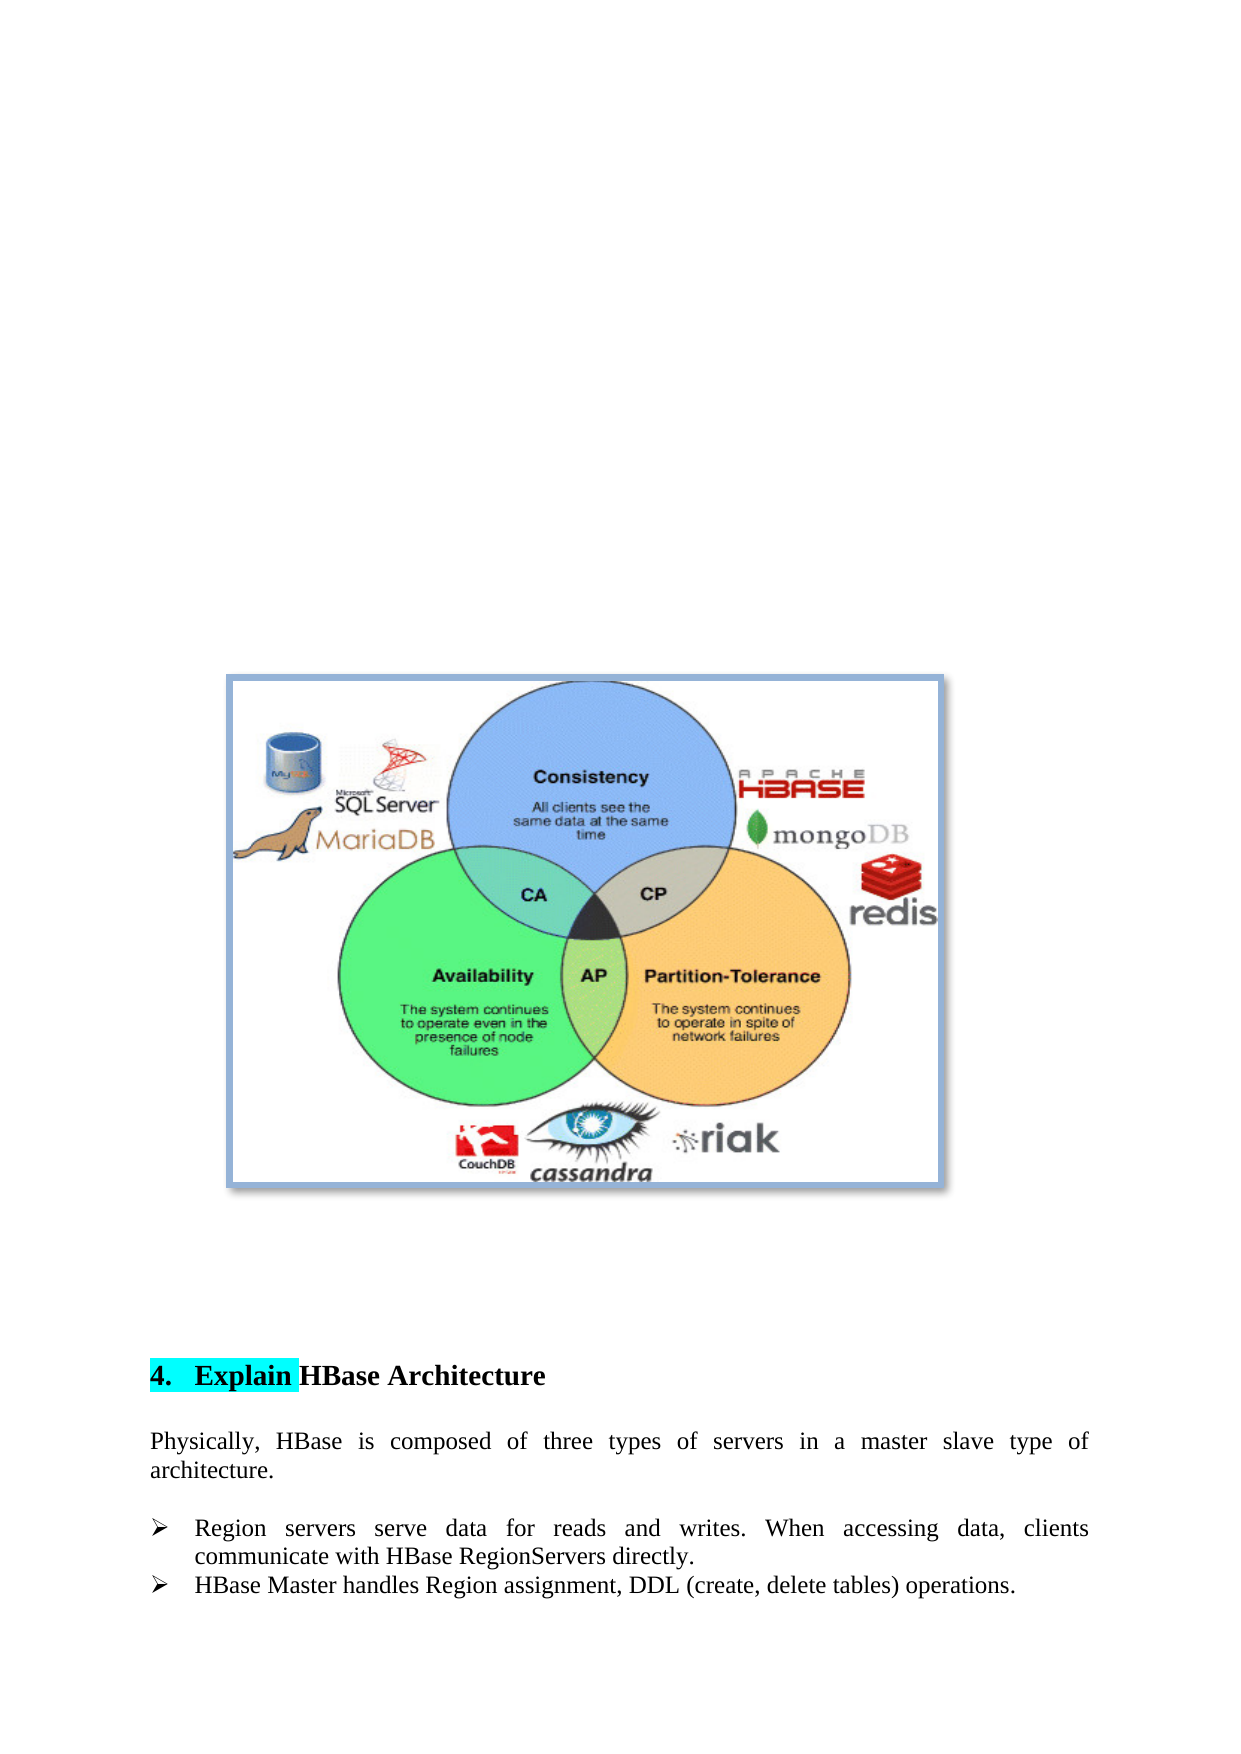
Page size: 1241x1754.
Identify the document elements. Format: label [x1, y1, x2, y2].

picture [197, 240, 997, 867]
picture [233, 912, 938, 1413]
